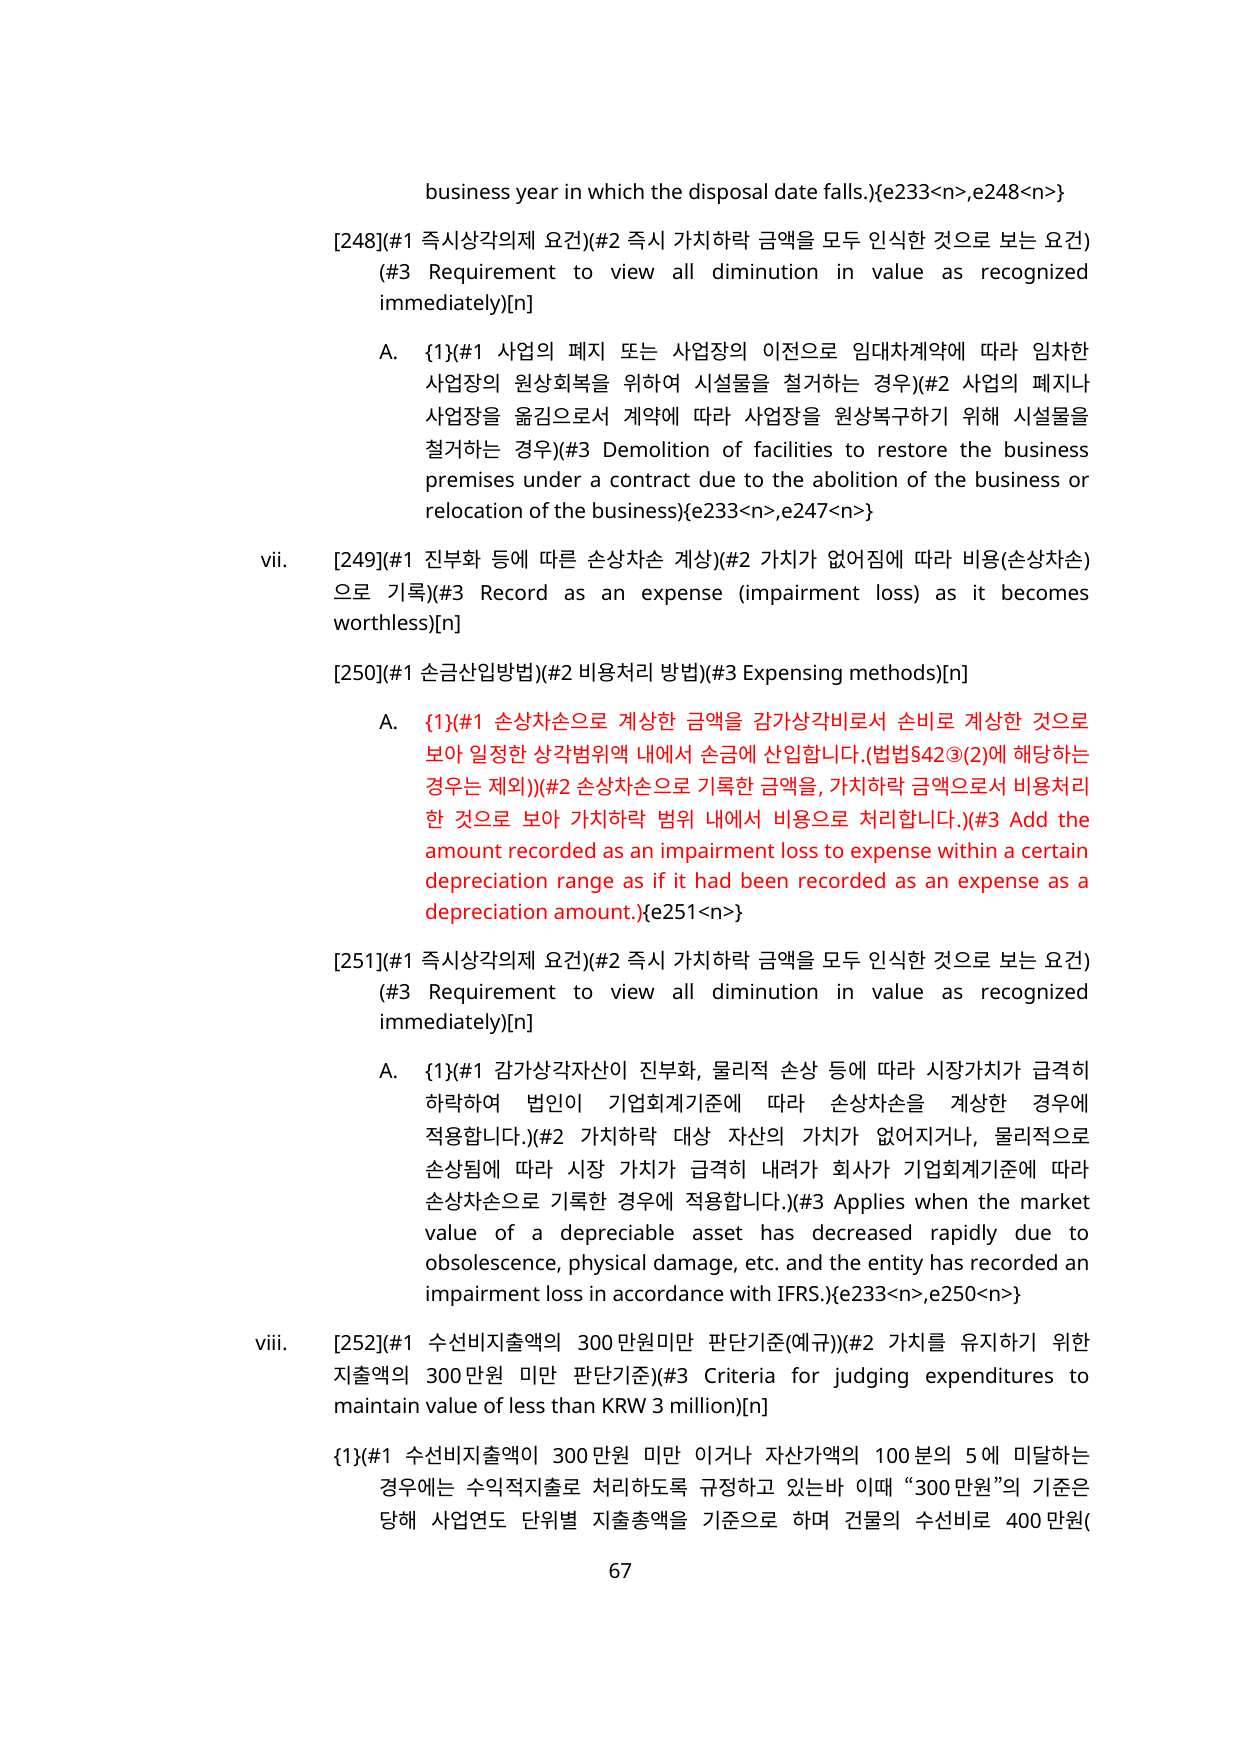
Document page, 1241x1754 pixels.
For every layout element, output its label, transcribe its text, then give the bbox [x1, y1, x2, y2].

list [251](#1 즉시상각의제 요건)(#2 즉시 가치하락 금액을 모두 인식한 것으로 보는 요건)(#3 Requirement to view all diminution in value as recognized immediately)[n] [333, 944, 1090, 1036]
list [333, 1439, 1090, 1535]
list {1}(#1 감가상각자산이 진부화, 물리적 손상 등에 따라 시장가치가 급격히 하락하여 법인이 기업회계기준에 따라 손상차손을 계상한 경우에 적용합니다.)(#2 가치하락 대상 자산의 가치가 없어지거나, 물리적으로 손상됨에 따라 시장 가치가 급격히 내려가 회사가 기업회계기준에 따라 손상차손으로 기록한 경우에 적용합니다.)(#3 Applies when the market value of a depreciable asset has decreased rapidly due to obsolescence, physical damage, etc. and the entity has recorded an impairment loss in accordance with IFRS.){e233<n>,e250<n>} [379, 1055, 1090, 1308]
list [379, 177, 1090, 206]
list {1}(#1 손상차손으로 계상한 금액을 감가상각비로서 손비로 계상한 것으로 보아 일정한 상각범위액 내에서 손금에 산입합니다.(법법§42③(2)에 해당하는 경우는 제외))(#2 손상차손으로 기록한 금액을, 가치하락 금액으로서 비용처리 한 것으로 보아 가치하락 범위 내에서 비용으로 처리합니다.)(#3 Add the amount recorded as an impairment loss to expense within a certain depreciation range as if it had been recorded as an expense as a depreciation amount.){e251<n>} [379, 705, 1090, 926]
list {1}(#1 사업의 폐지 또는 사업장의 이전으로 임대차계약에 따라 임차한 사업장의 원상회복을 위하여 시설물을 철거하는 경우)(#2 사업의 폐지나 사업장을 옮김으로서 계약에 따라 사업장을 원상복구하기 위해 시설물을 철거하는 경우)(#3 Demolition of facilities to restore the business premises under a contract due to the abolition of the business or relocation of the business){e233<n>,e247<n>} [379, 335, 1090, 524]
list [249](#1 진부화 등에 따른 손상차손 계상)(#2 가치가 없어짐에 따라 비용(손상차손)으로 기록)(#3 Record as an expense (impairment loss) as it becomes worthless)[n] [287, 543, 1090, 637]
list [250](#1 손금산입방법)(#2 비용처리 방법)(#3 Expensing methods)[n] [333, 656, 1090, 686]
list [248](#1 즉시상각의제 요건)(#2 즉시 가치하락 금액을 모두 인식한 것으로 보는 요건)(#3 Requirement to view all diminution in value as recognized immediately)[n] [333, 224, 1090, 316]
list [252](#1 수선비지출액의 300만원미만 판단기준(예규))(#2 가치를 유지하기 위한 지출액의 300만원 미만 판단기준)(#3 Criteria for judging expenditures to maintain value of less than KRW 3 million)[n] [287, 1326, 1090, 1420]
